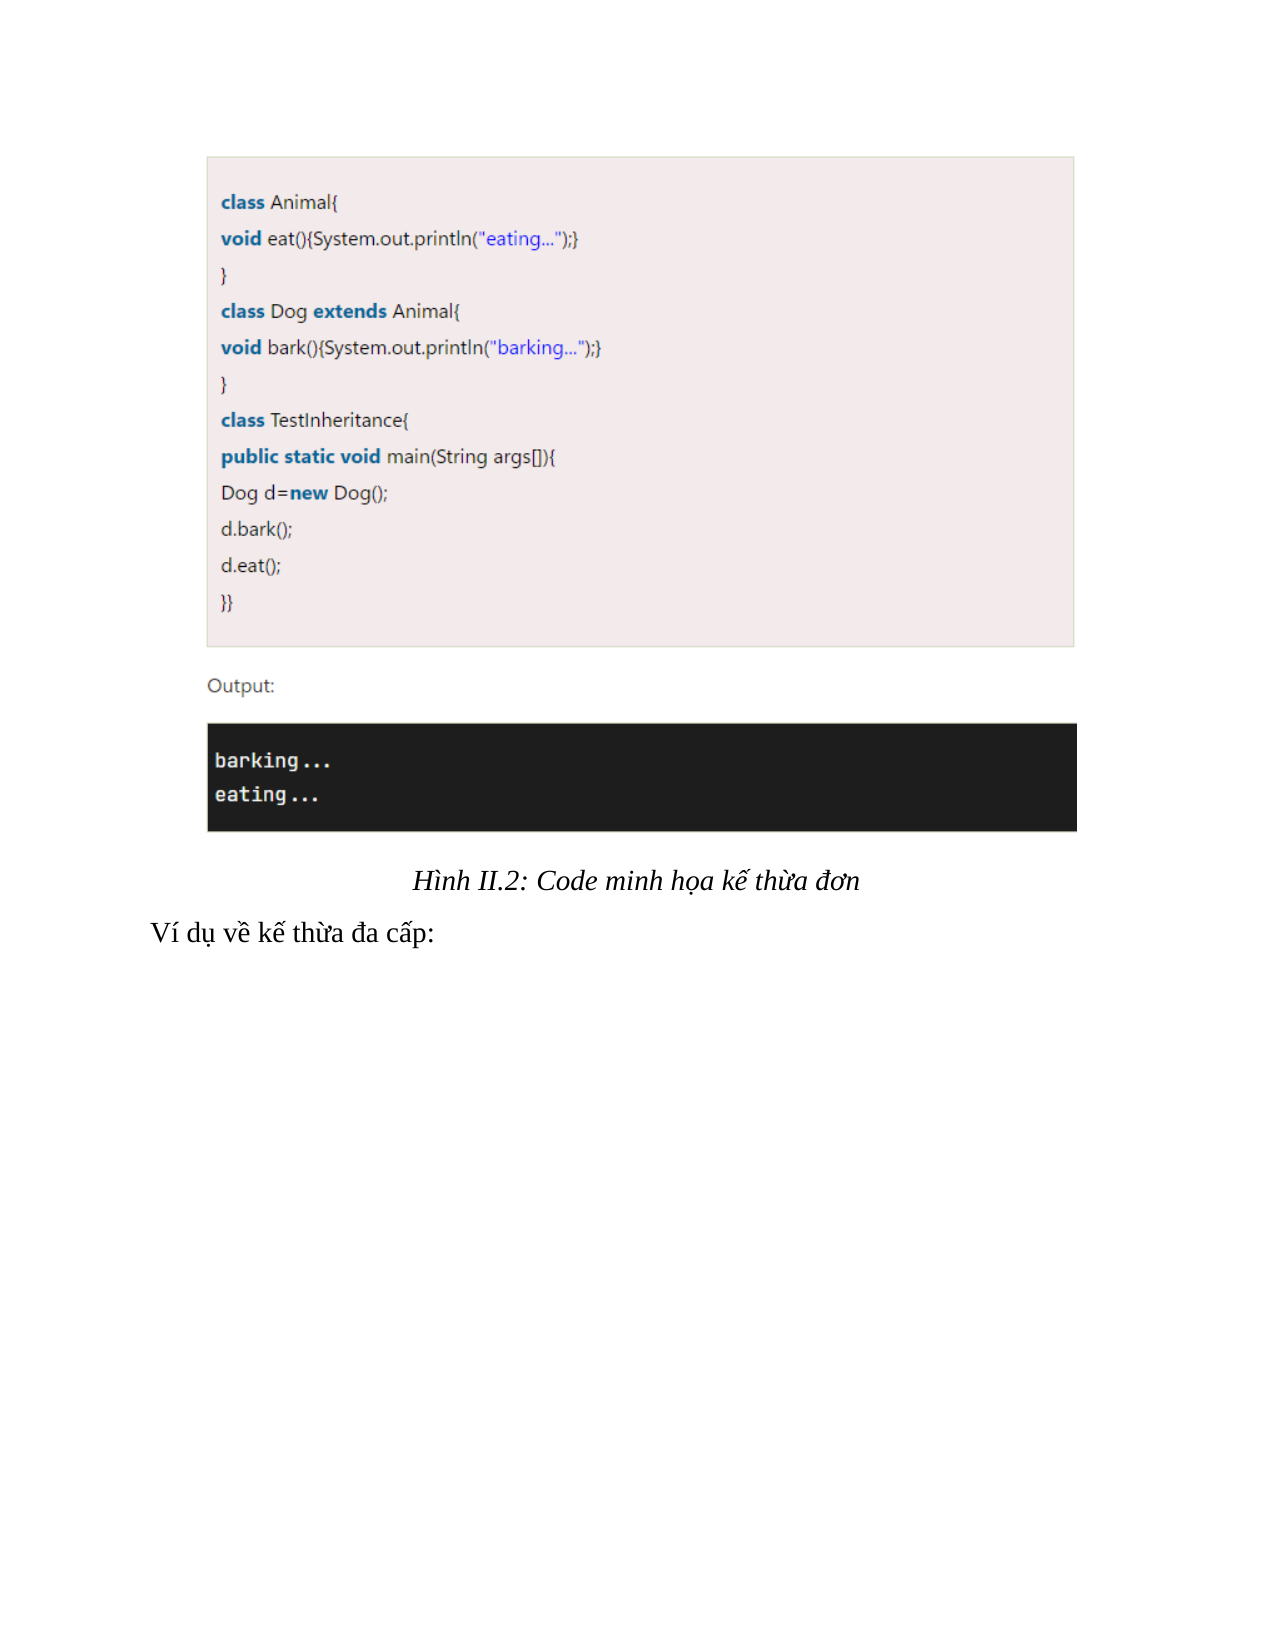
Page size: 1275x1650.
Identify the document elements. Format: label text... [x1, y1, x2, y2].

text Ví dụ về kế thừa đa cấp: [150, 916, 1125, 949]
text Hình II.2: Code minh họa kế thừa đơn [150, 863, 1125, 896]
picture [198, 150, 1077, 844]
